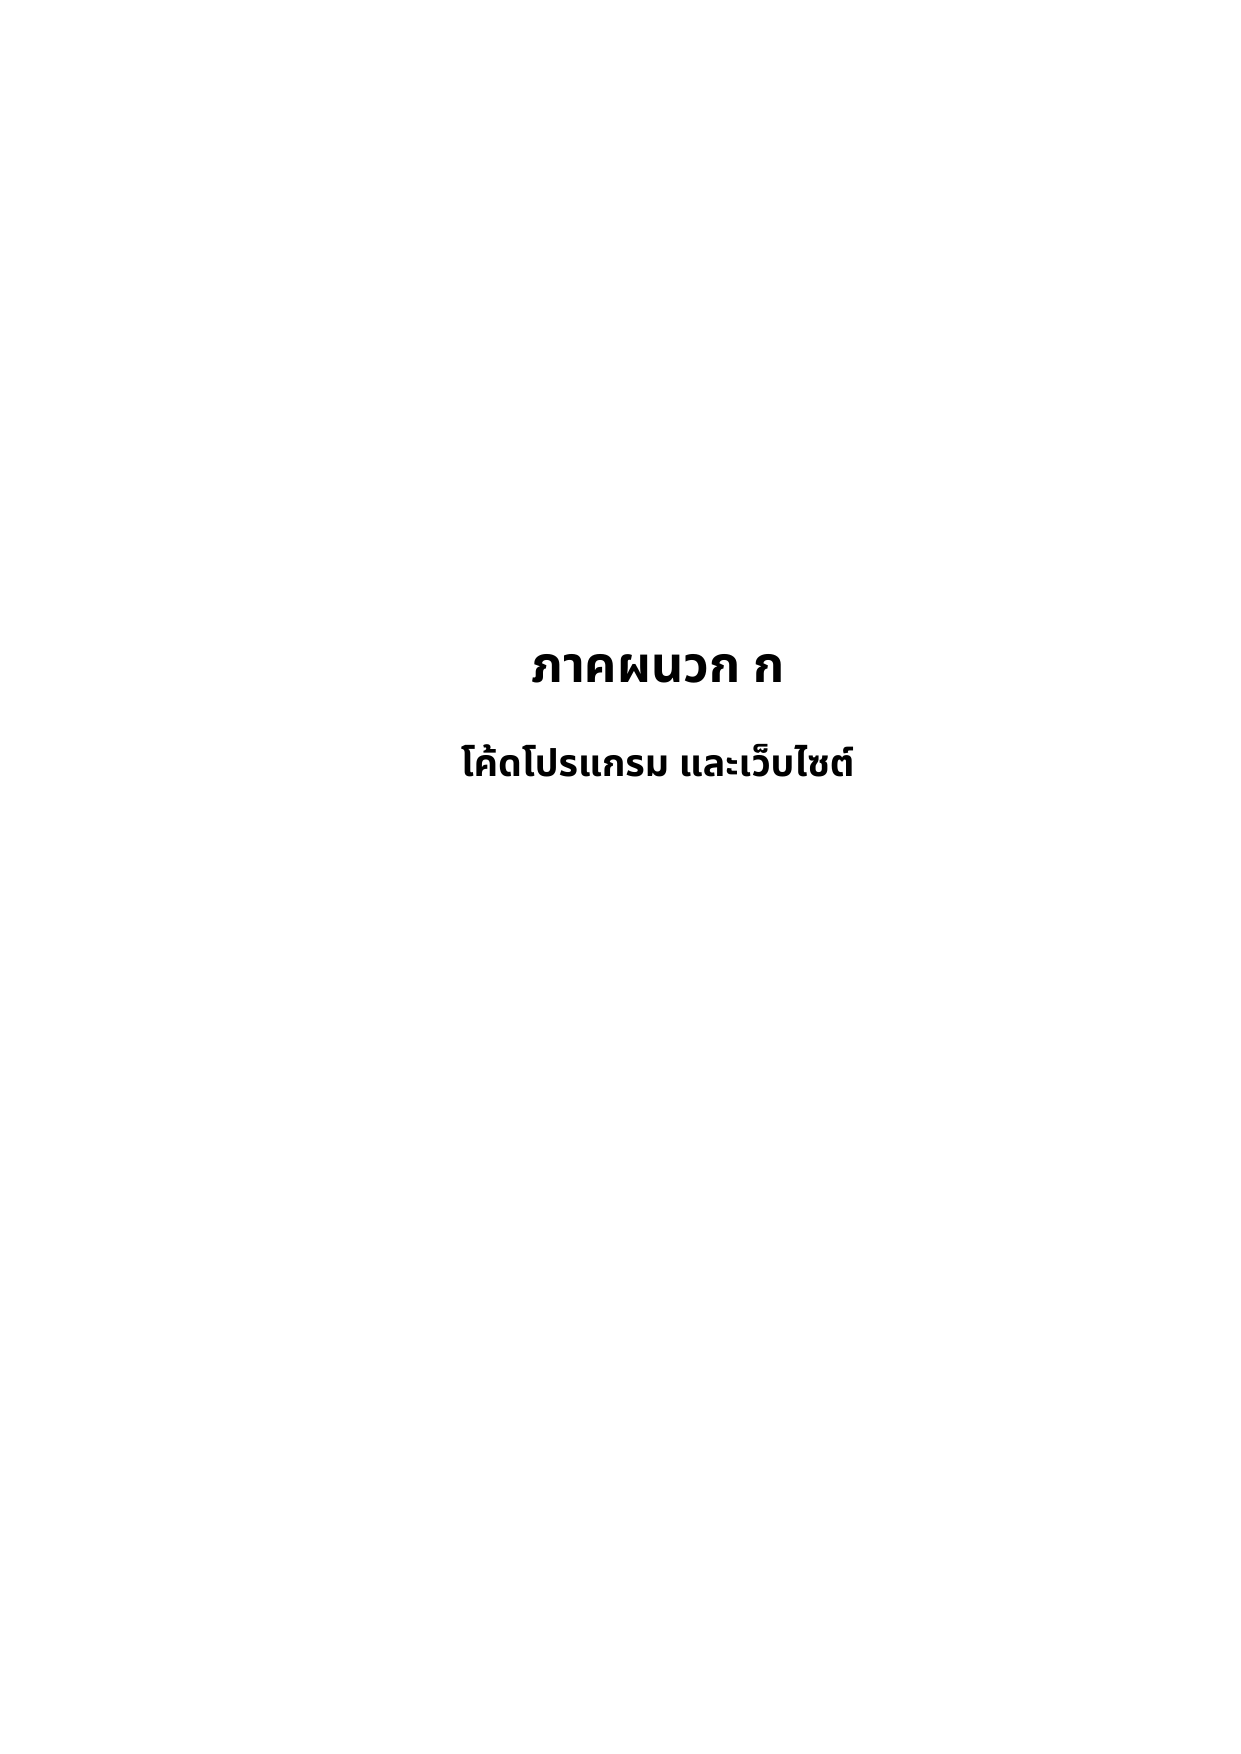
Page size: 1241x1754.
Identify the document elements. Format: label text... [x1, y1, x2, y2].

text โค้ดโปรแกรม และเว็บไซต์ [225, 737, 1090, 793]
text ภาคผนวก ก [225, 629, 1090, 705]
